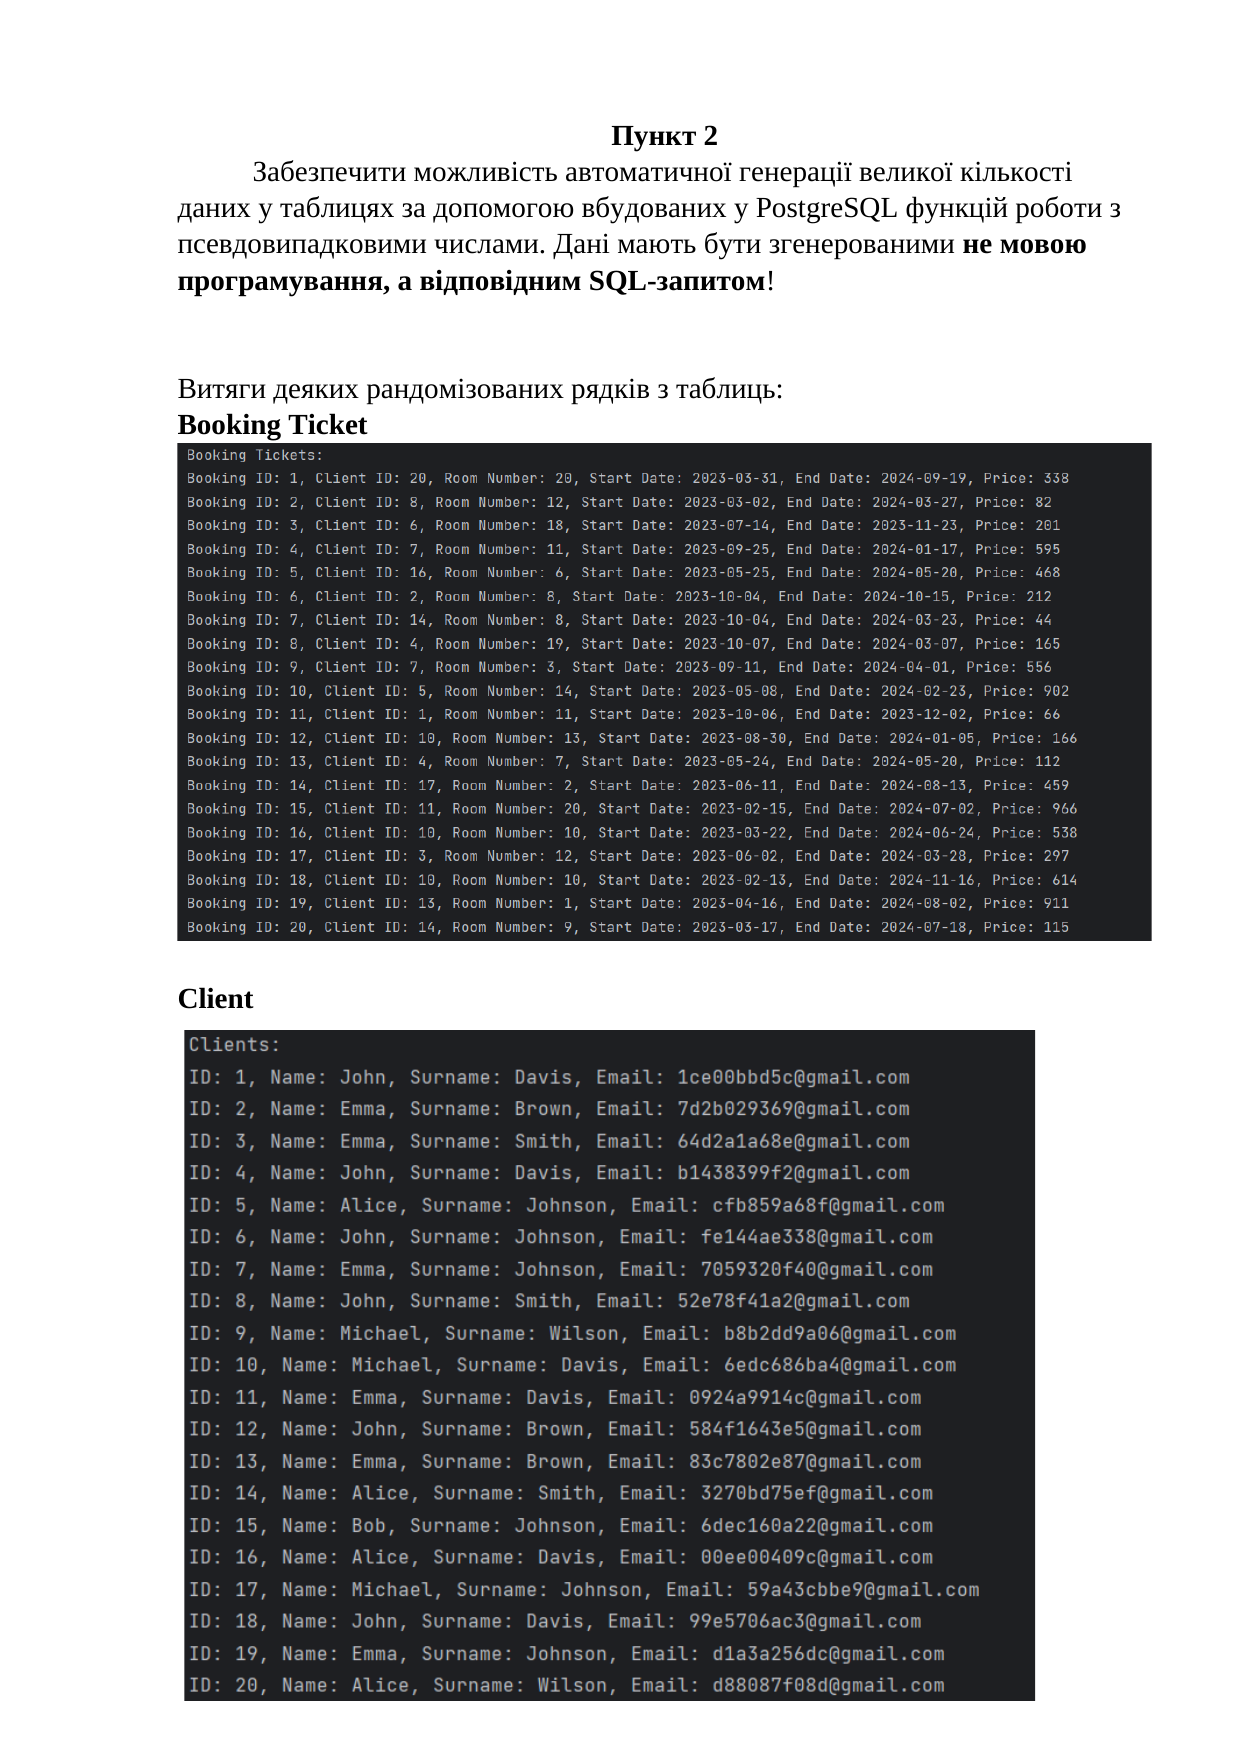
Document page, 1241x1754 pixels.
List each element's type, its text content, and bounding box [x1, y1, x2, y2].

text Client [177, 981, 1152, 1015]
text Booking Ticket [177, 407, 1152, 441]
text Пункт 2 [177, 118, 1152, 152]
text Забезпечити можливість автоматичної генерації великої кількості даних у таблицях за допомогою вбудованих у PostgreSQL функцій роботи з псевдовипадковими числами. Дані мають бути згенерованими не мовою програмування, а відповідним SQL-запитом! [177, 154, 1152, 296]
text Витяги деяких рандомізованих рядків з таблиць: [177, 371, 1152, 405]
picture [184, 1030, 1036, 1701]
picture [177, 443, 1152, 941]
